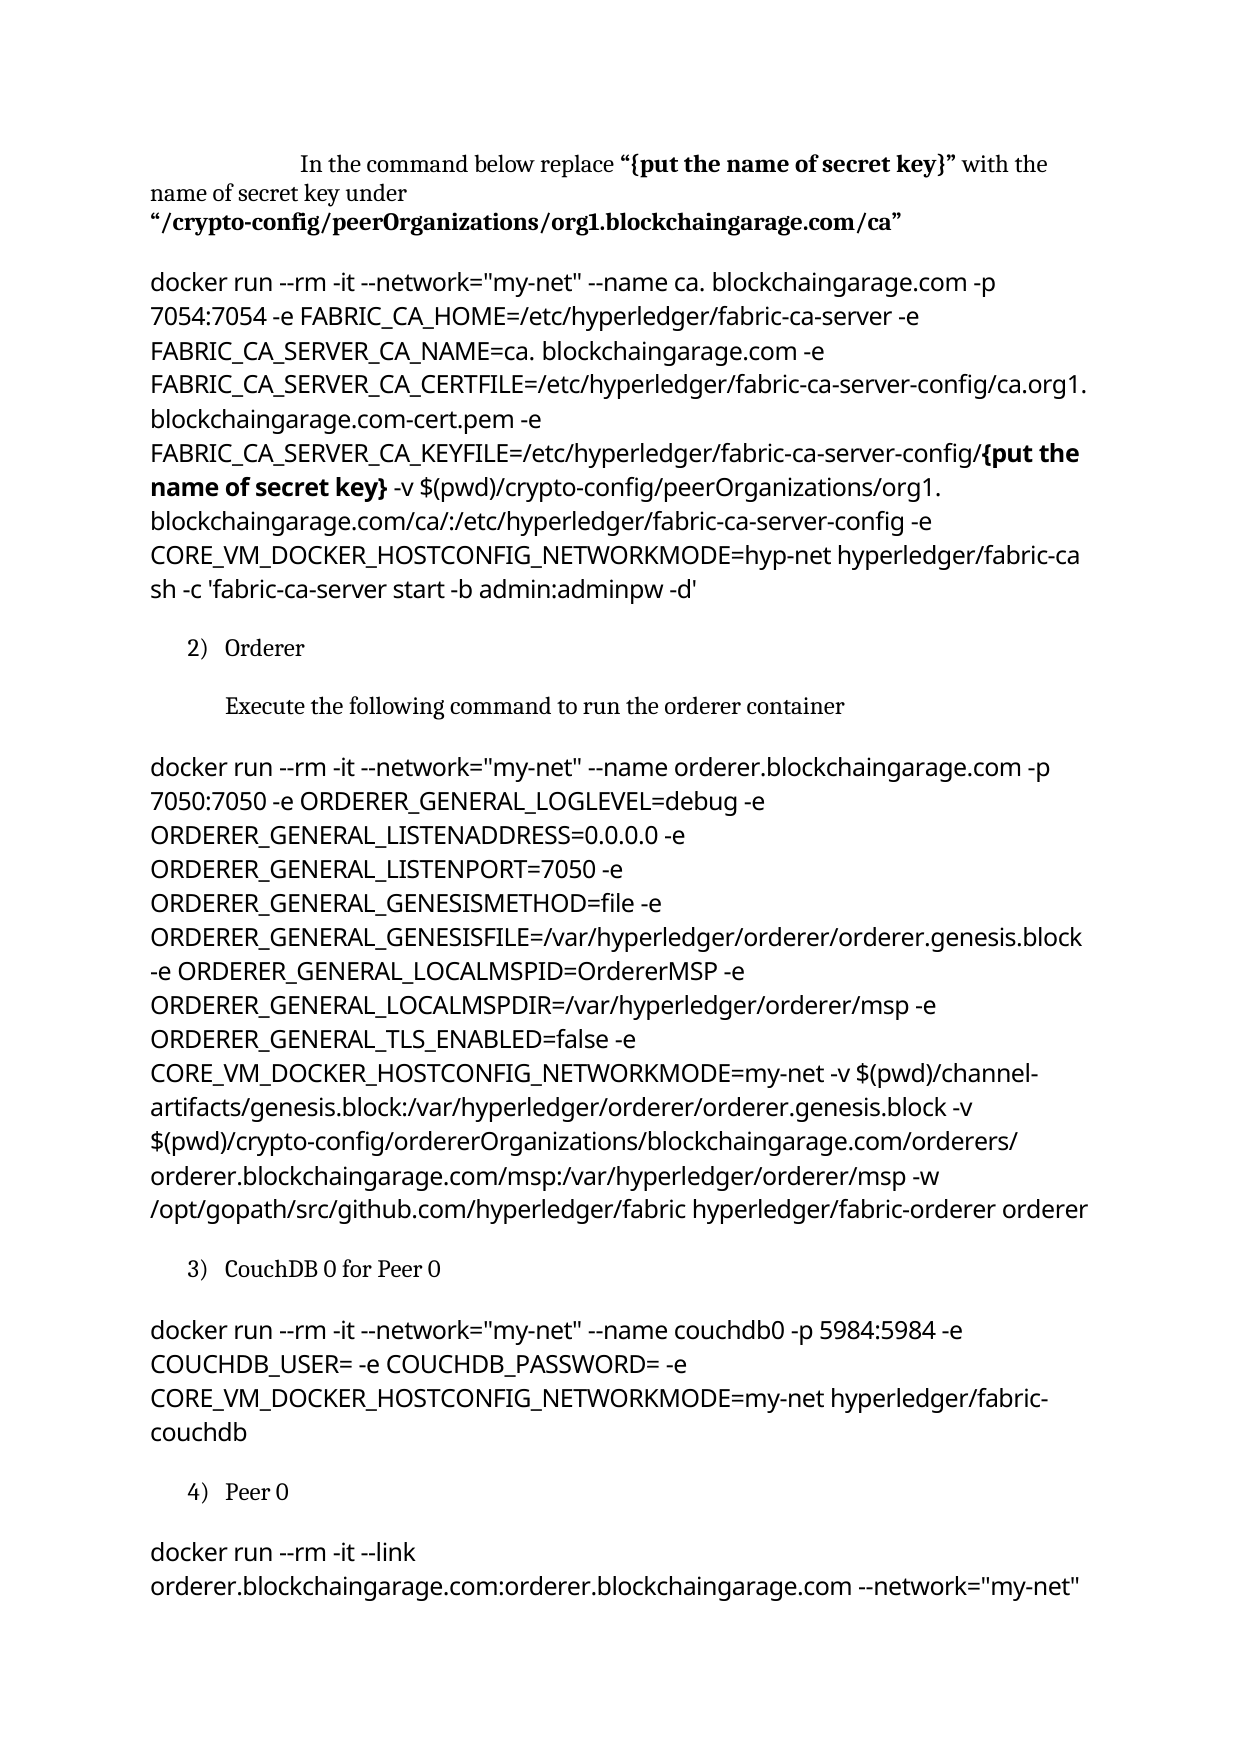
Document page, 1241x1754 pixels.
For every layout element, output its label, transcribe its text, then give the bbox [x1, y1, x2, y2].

list Orderer [187, 634, 1090, 663]
text docker run --rm -it --network="my-net" --name ca. blockchaingarage.com -p 7054:7054 -e FABRIC_CA_HOME=/etc/hyperledger/fabric-ca-server -e FABRIC_CA_SERVER_CA_NAME=ca. blockchaingarage.com -e FABRIC_CA_SERVER_CA_CERTFILE=/etc/hyperledger/fabric-ca-server-config/ca.org1. blockchaingarage.com-cert.pem -e FABRIC_CA_SERVER_CA_KEYFILE=/etc/hyperledger/fabric-ca-server-config/{put the name of secret key} -v $(pwd)/crypto-config/peerOrganizations/org1. blockchaingarage.com/ca/:/etc/hyperledger/fabric-ca-server-config -e CORE_VM_DOCKER_HOSTCONFIG_NETWORKMODE=hyp-net hyperledger/fabric-ca sh -c 'fabric-ca-server start -b admin:adminpw -d' [150, 265, 1090, 606]
text In the command below replace “{put the name of secret key}” with the name of secret key under “/crypto-config/peerOrganizations/org1.blockchaingarage.com/ca” [150, 150, 1090, 236]
list Peer 0 [187, 1477, 1090, 1506]
text docker run --rm -it --network="my-net" --name orderer.blockchaingarage.com -p 7050:7050 -e ORDERER_GENERAL_LOGLEVEL=debug -e ORDERER_GENERAL_LISTENADDRESS=0.0.0.0 -e ORDERER_GENERAL_LISTENPORT=7050 -e ORDERER_GENERAL_GENESISMETHOD=file -e ORDERER_GENERAL_GENESISFILE=/var/hyperledger/orderer/orderer.genesis.block -e ORDERER_GENERAL_LOCALMSPID=OrdererMSP -e ORDERER_GENERAL_LOCALMSPDIR=/var/hyperledger/orderer/msp -e ORDERER_GENERAL_TLS_ENABLED=false -e CORE_VM_DOCKER_HOSTCONFIG_NETWORKMODE=my-net -v $(pwd)/channel-artifacts/genesis.block:/var/hyperledger/orderer/orderer.genesis.block -v $(pwd)/crypto-config/ordererOrganizations/blockchaingarage.com/orderers/orderer.blockchaingarage.com/msp:/var/hyperledger/orderer/msp -w /opt/gopath/src/github.com/hyperledger/fabric hyperledger/fabric-orderer orderer [150, 749, 1090, 1226]
list CouchDB 0 for Peer 0 [187, 1255, 1090, 1284]
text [150, 1535, 1090, 1603]
text docker run --rm -it --network="my-net" --name couchdb0 -p 5984:5984 -e COUCHDB_USER= -e COUCHDB_PASSWORD= -e CORE_VM_DOCKER_HOSTCONFIG_NETWORKMODE=my-net hyperledger/fabric-couchdb [150, 1312, 1090, 1449]
text Execute the following command to run the orderer container [150, 692, 1090, 721]
